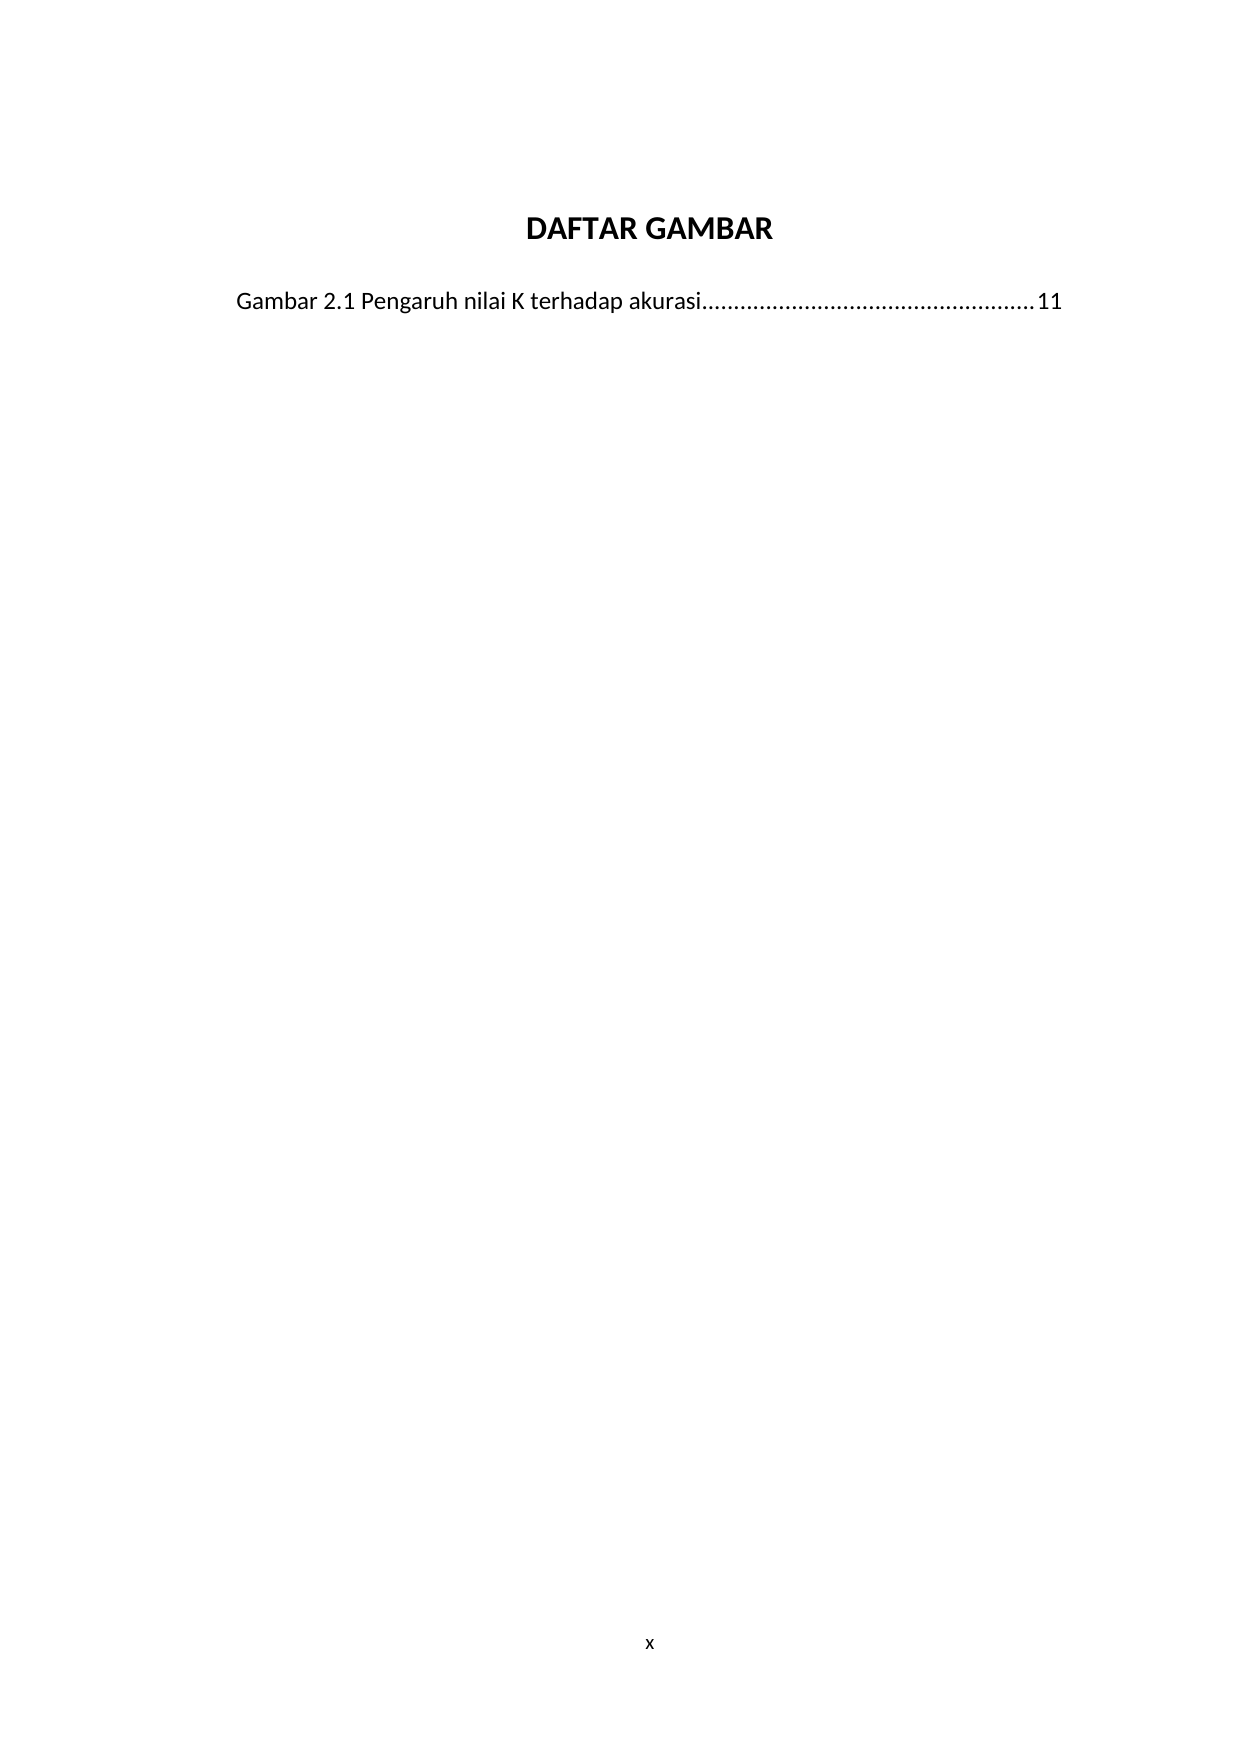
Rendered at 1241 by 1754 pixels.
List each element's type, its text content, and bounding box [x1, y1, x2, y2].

text Gambar ‎2.1 Pengaruh nilai K terhadap akurasi 11 [236, 285, 1063, 316]
subtitle DAFTAR GAMBAR [236, 207, 1063, 247]
